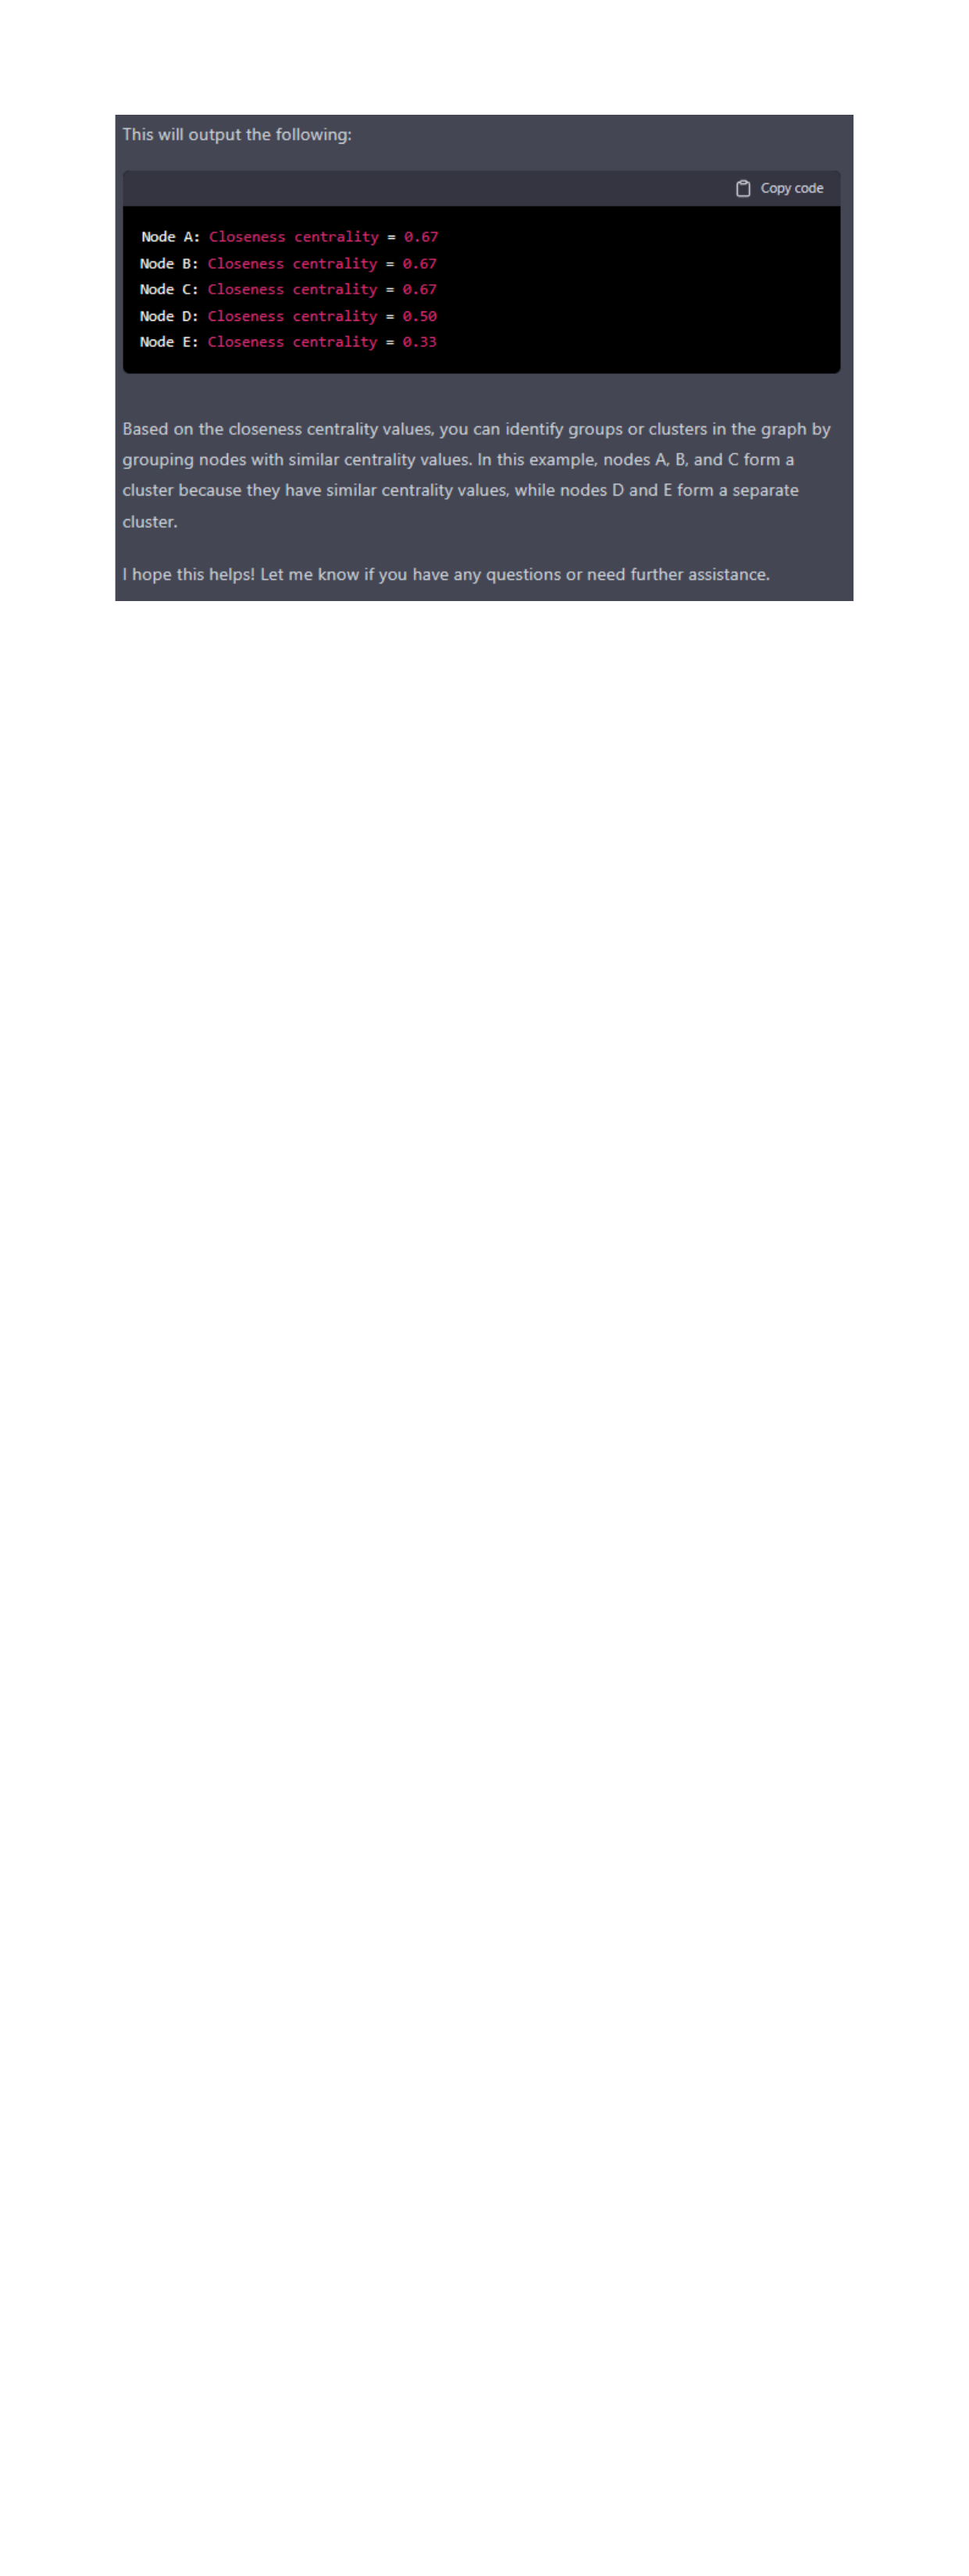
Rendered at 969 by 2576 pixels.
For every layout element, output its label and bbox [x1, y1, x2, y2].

picture [115, 115, 854, 601]
